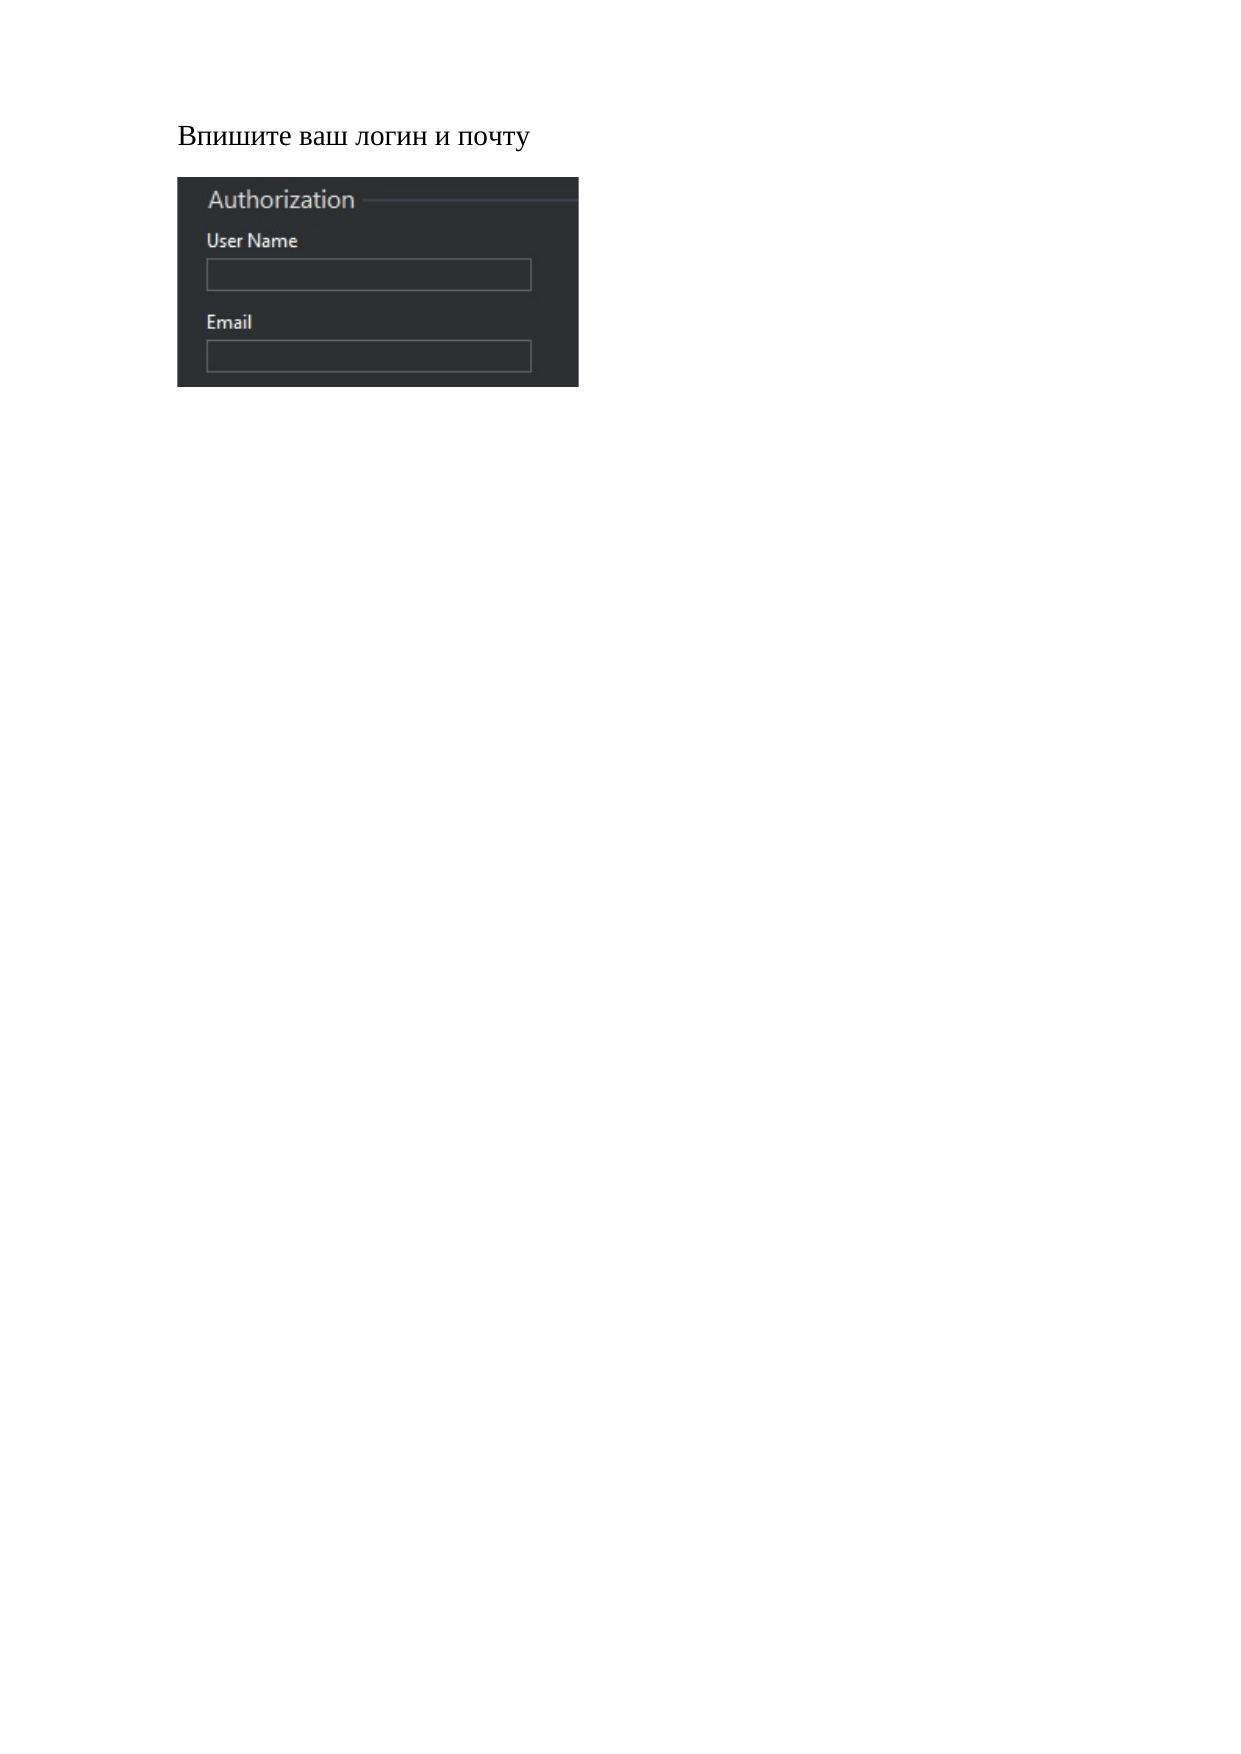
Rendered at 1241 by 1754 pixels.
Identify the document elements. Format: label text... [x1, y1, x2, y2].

picture [177, 177, 579, 387]
text Впишите ваш логин и почту [177, 118, 1152, 152]
